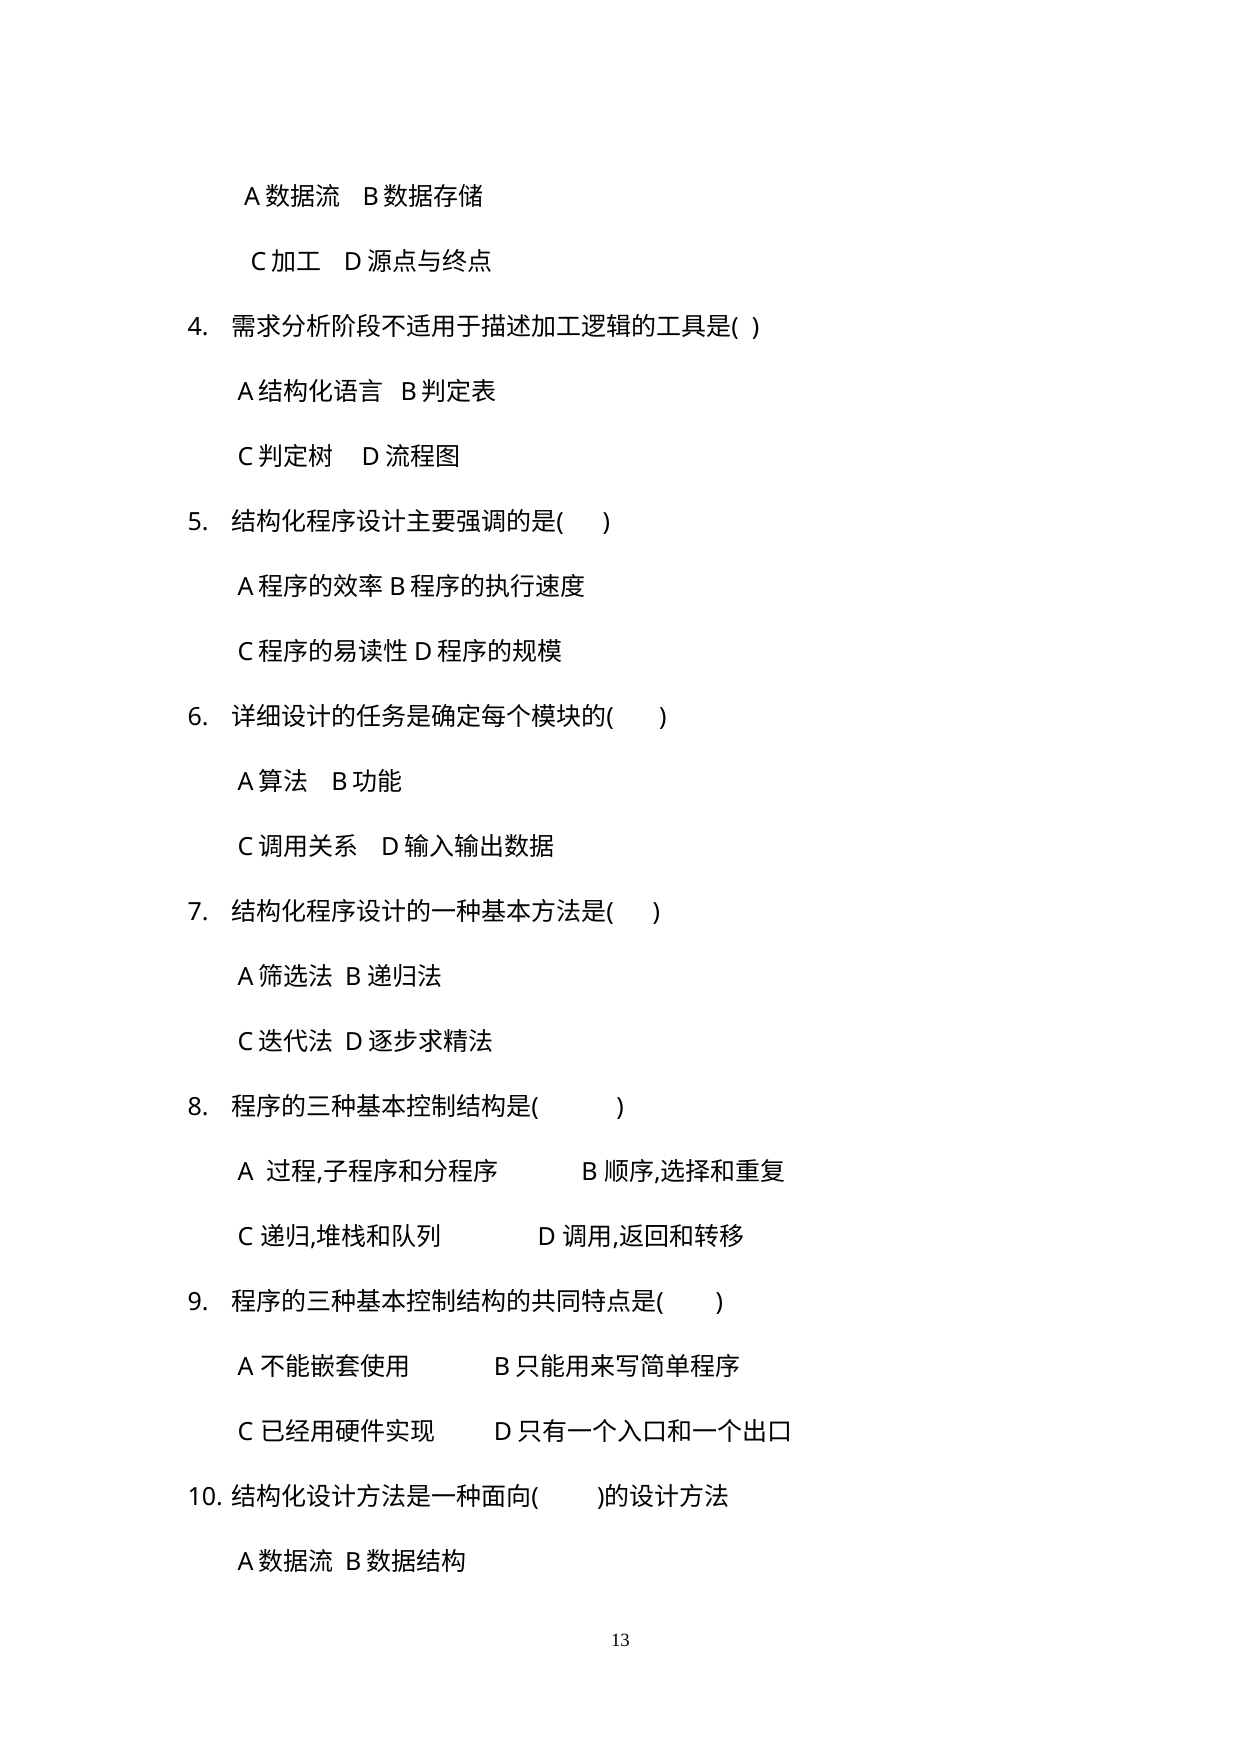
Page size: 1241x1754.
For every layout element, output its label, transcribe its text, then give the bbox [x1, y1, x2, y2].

text C 递归,堆栈和队列 D 调用,返回和转移 [187, 1202, 1053, 1267]
text C程序的易读性 D程序的规模 [187, 617, 1053, 682]
text C调用关系 D输入输出数据 [187, 812, 1053, 877]
list 结构化程序设计的一种基本方法是( ) [187, 877, 1053, 942]
text C迭代法 D逐步求精法 [187, 1007, 1053, 1072]
text C判定树 D流程图 [187, 422, 1053, 487]
text A 过程,子程序和分程序 B 顺序,选择和重复 [187, 1137, 1053, 1202]
text A程序的效率 B程序的执行速度 [187, 552, 1053, 617]
list 程序的三种基本控制结构的共同特点是( ) [187, 1267, 1053, 1332]
list 结构化程序设计主要强调的是( ) [187, 487, 1053, 552]
text A算法 B功能 [187, 747, 1053, 812]
list 需求分析阶段不适用于描述加工逻辑的工具是( ) [187, 292, 1053, 357]
text C 已经用硬件实现 D只有一个入口和一个出口 [187, 1397, 1053, 1462]
text A数据流 B数据结构 [187, 1527, 1053, 1592]
text A筛选法 B 递归法 [187, 942, 1053, 1007]
text A数据流 B数据存储 [187, 162, 1053, 227]
text A 不能嵌套使用 B只能用来写简单程序 [187, 1332, 1053, 1397]
list 详细设计的任务是确定每个模块的( ) [187, 682, 1053, 747]
list 程序的三种基本控制结构是( ) [187, 1072, 1053, 1137]
text C加工 D源点与终点 [187, 227, 1053, 292]
list 结构化设计方法是一种面向( )的设计方法 [187, 1462, 1053, 1527]
text A结构化语言 B判定表 [187, 357, 1053, 422]
